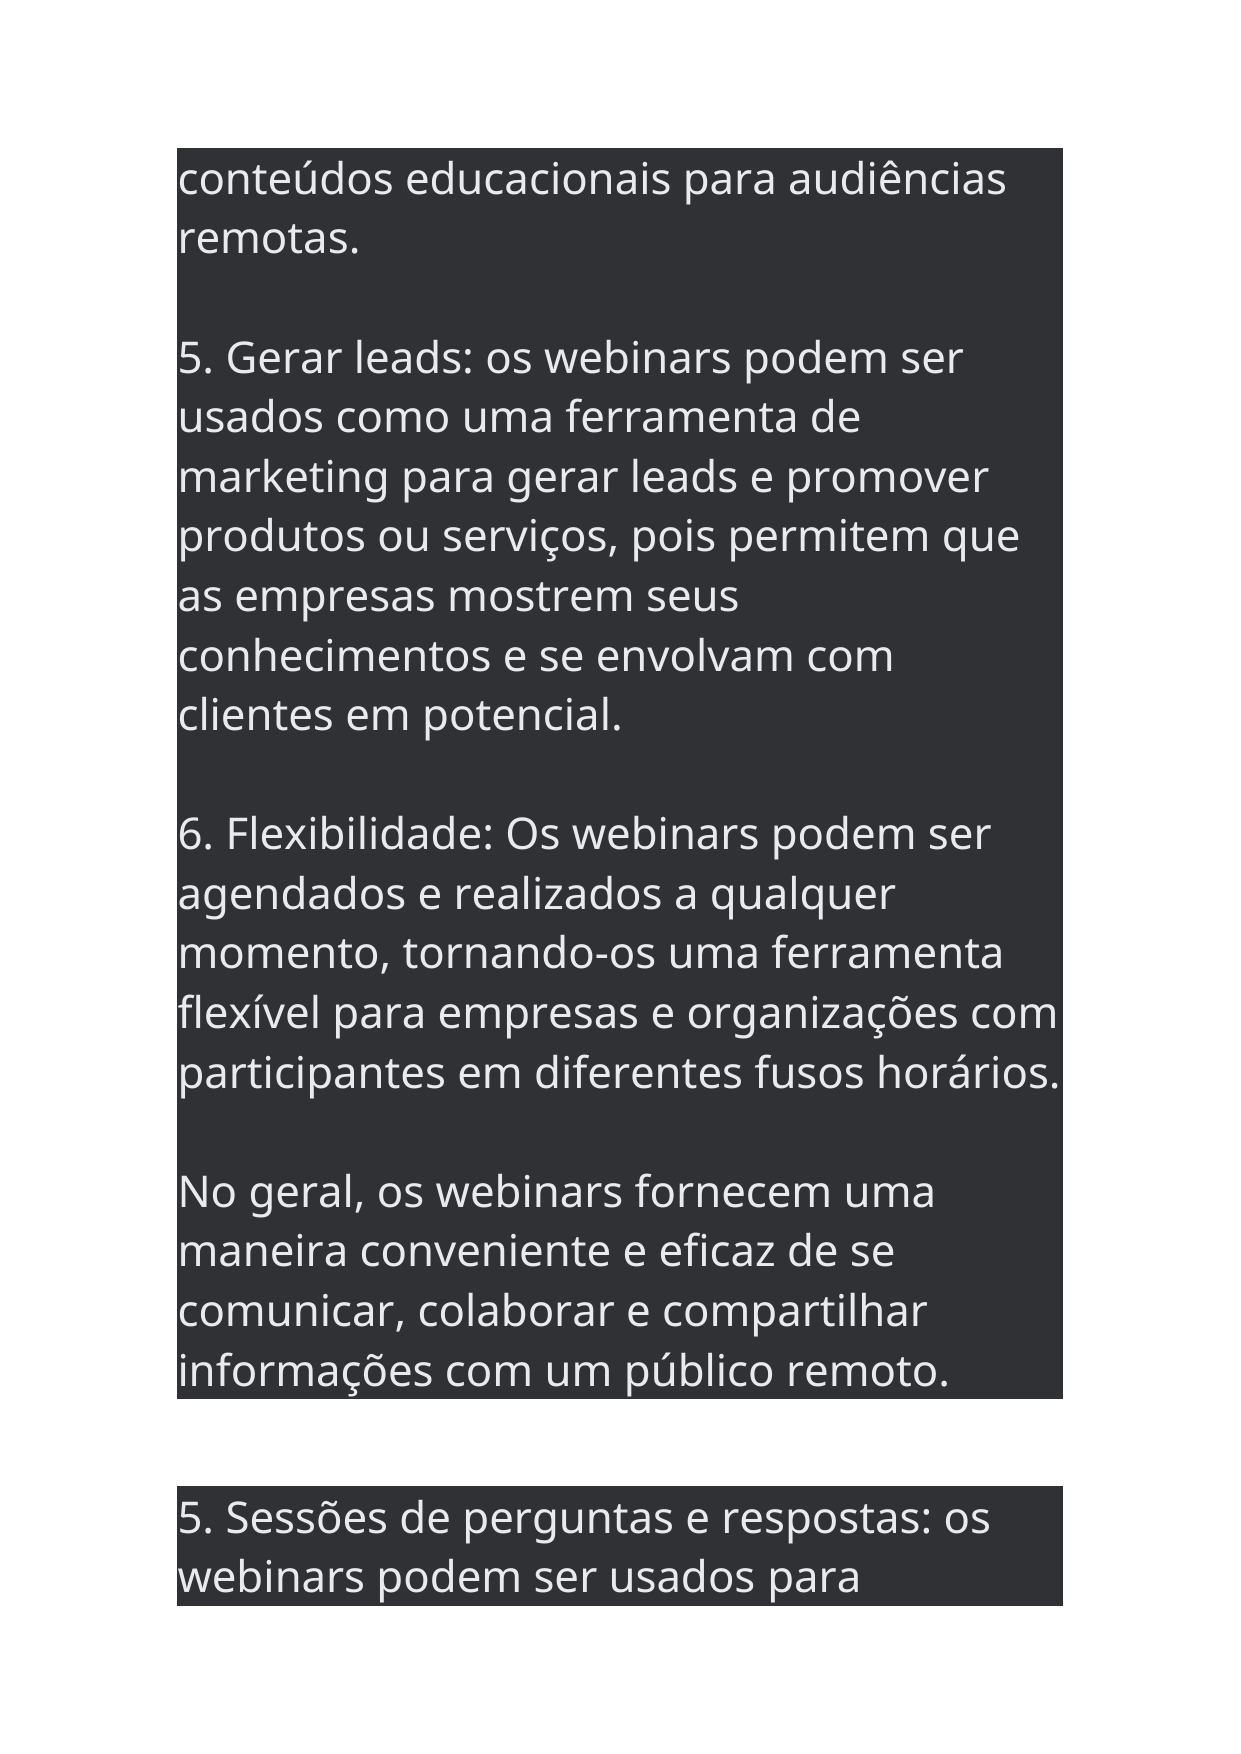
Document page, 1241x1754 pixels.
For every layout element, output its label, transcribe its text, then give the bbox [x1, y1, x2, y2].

text 5. Gerar leads: os webinars podem ser usados ​​como uma ferramenta de marketing para gerar leads e promover produtos ou serviços, pois permitem que as empresas mostrem seus conhecimentos e se envolvam com clientes em potencial. [177, 326, 1063, 743]
text 6. Flexibilidade: Os webinars podem ser agendados e realizados a qualquer momento, tornando-os uma ferramenta flexível para empresas e organizações com participantes em diferentes fusos horários. [177, 803, 1063, 1101]
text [177, 148, 1063, 267]
text No geral, os webinars fornecem uma maneira conveniente e eficaz de se comunicar, colaborar e compartilhar informações com um público remoto. [177, 1161, 1063, 1399]
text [177, 1486, 1063, 1606]
